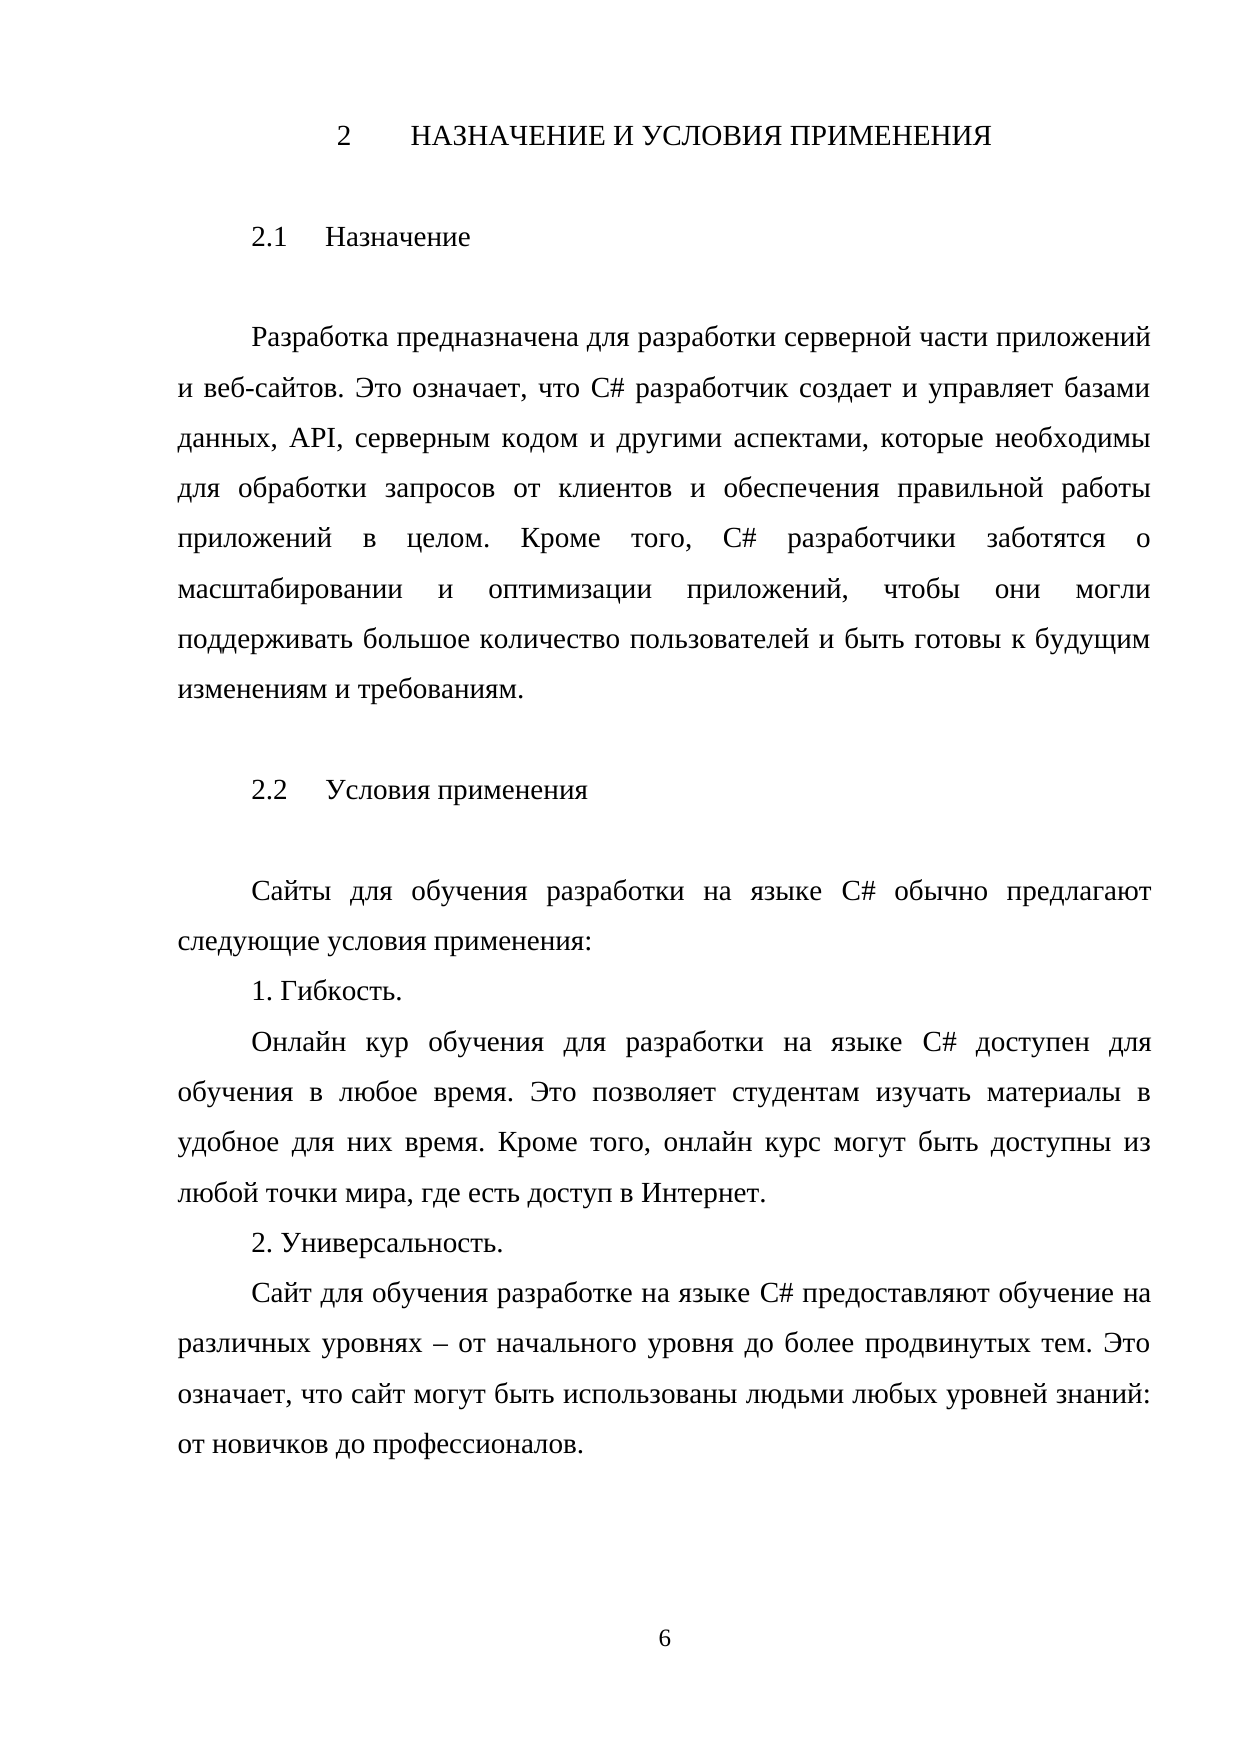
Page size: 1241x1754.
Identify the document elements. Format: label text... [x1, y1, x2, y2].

text Разработка предназначена для разработки серверной части приложений и веб-сайтов. Это означает, что C# разработчик создает и управляет базами данных, API, серверным кодом и другими аспектами, которые необходимы для обработки запросов от клиентов и обеспечения правильной работы приложений в целом. Кроме того, C# разработчики заботятся о масштабировании и оптимизации приложений, чтобы они могли поддерживать большое количество пользователей и быть готовы к будущим изменениям и требованиям. [177, 319, 1152, 705]
list Условия применения [177, 772, 1152, 806]
list Назначение [177, 219, 1152, 252]
list 1. Гибкость. [177, 973, 1152, 1007]
list Онлайн кур обучения для разработки на языке C# доступен для обучения в любое время. Это позволяет студентам изучать материалы в удобное для них время. Кроме того, онлайн курс могут быть доступны из любой точки мира, где есть доступ в Интернет. [177, 1024, 1152, 1208]
list Сайт для обучения разработке на языке C# предоставляют обучение на различных уровнях – от начального уровня до более продвинутых тем. Это означает, что сайт могут быть использованы людьми любых уровней знаний: от новичков до профессионалов. [177, 1275, 1152, 1460]
list 2. Универсальность. [177, 1225, 1152, 1258]
list Сайты для обучения разработки на языке C# обычно предлагают следующие условия применения: [177, 873, 1152, 957]
list НАЗНАЧЕНИЕ И УСЛОВИЯ ПРИМЕНЕНИЯ [177, 118, 1152, 152]
